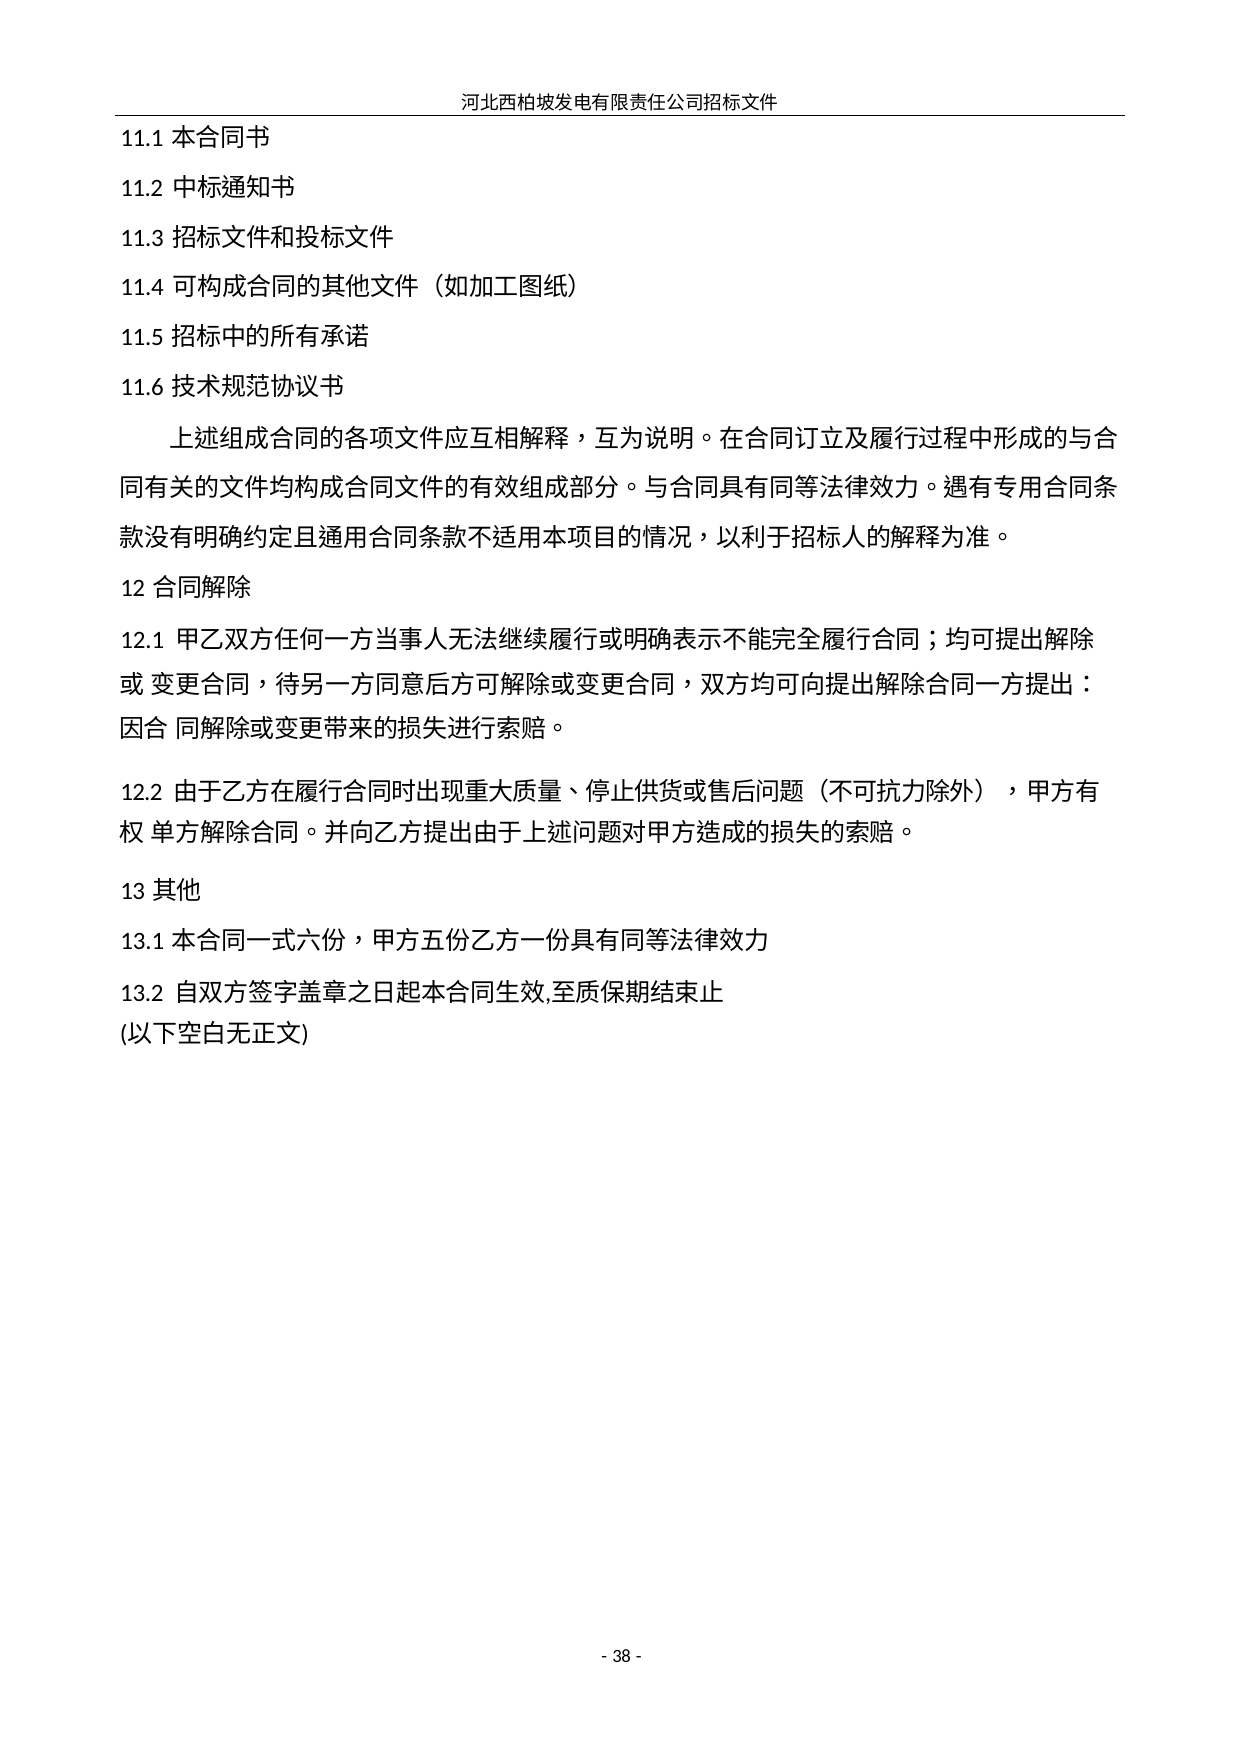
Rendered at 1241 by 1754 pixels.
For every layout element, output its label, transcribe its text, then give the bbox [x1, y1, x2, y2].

text 11.6 技术规范协议书 [120, 370, 1125, 401]
text 上述组成合同的各项文件应互相解释，互为说明。在合同订立及履行过程中形成的与合 同有关的文件均构成合同文件的有效组成部分。与合同具有同等法律效力。遇有专用合同条 款没有明确约定且通用合同条款不适用本项目的情况，以利于招标人的解释为准。 [119, 421, 1118, 553]
text 13.2 自双方签字盖章之日起本合同生效,至质保期结束止 (以下空白无正文) [119, 974, 725, 1050]
text 11.5 招标中的所有承诺 [120, 321, 1125, 352]
text 11.2 中标通知书 [120, 171, 1125, 202]
text 12.2 由于乙方在履行合同时出现重大质量、停止供货或售后问题（不可抗力除外），甲方有权 单方解除合同。并向乙方提出由于上述问题对甲方造成的损失的索赔。 [119, 774, 1122, 849]
text 11.1 本合同书 [120, 121, 1125, 152]
text 13 其他 [120, 875, 1125, 906]
text 11.4 可构成合同的其他文件（如加工图纸） [120, 271, 1125, 302]
text 12 合同解除 [120, 572, 1125, 603]
text 12.1 甲乙双方任何一方当事人无法继续履行或明确表示不能完全履行合同；均可提出解除或 变更合同，待另一方同意后方可解除或变更合同，双方均可向提出解除合同一方提出：因合 同解除或变更带来的损失进行索赔。 [119, 622, 1119, 745]
text 11.3 招标文件和投标文件 [120, 221, 1125, 252]
text 13.1 本合同一式六份，甲方五份乙方一份具有同等法律效力 [120, 924, 1125, 956]
